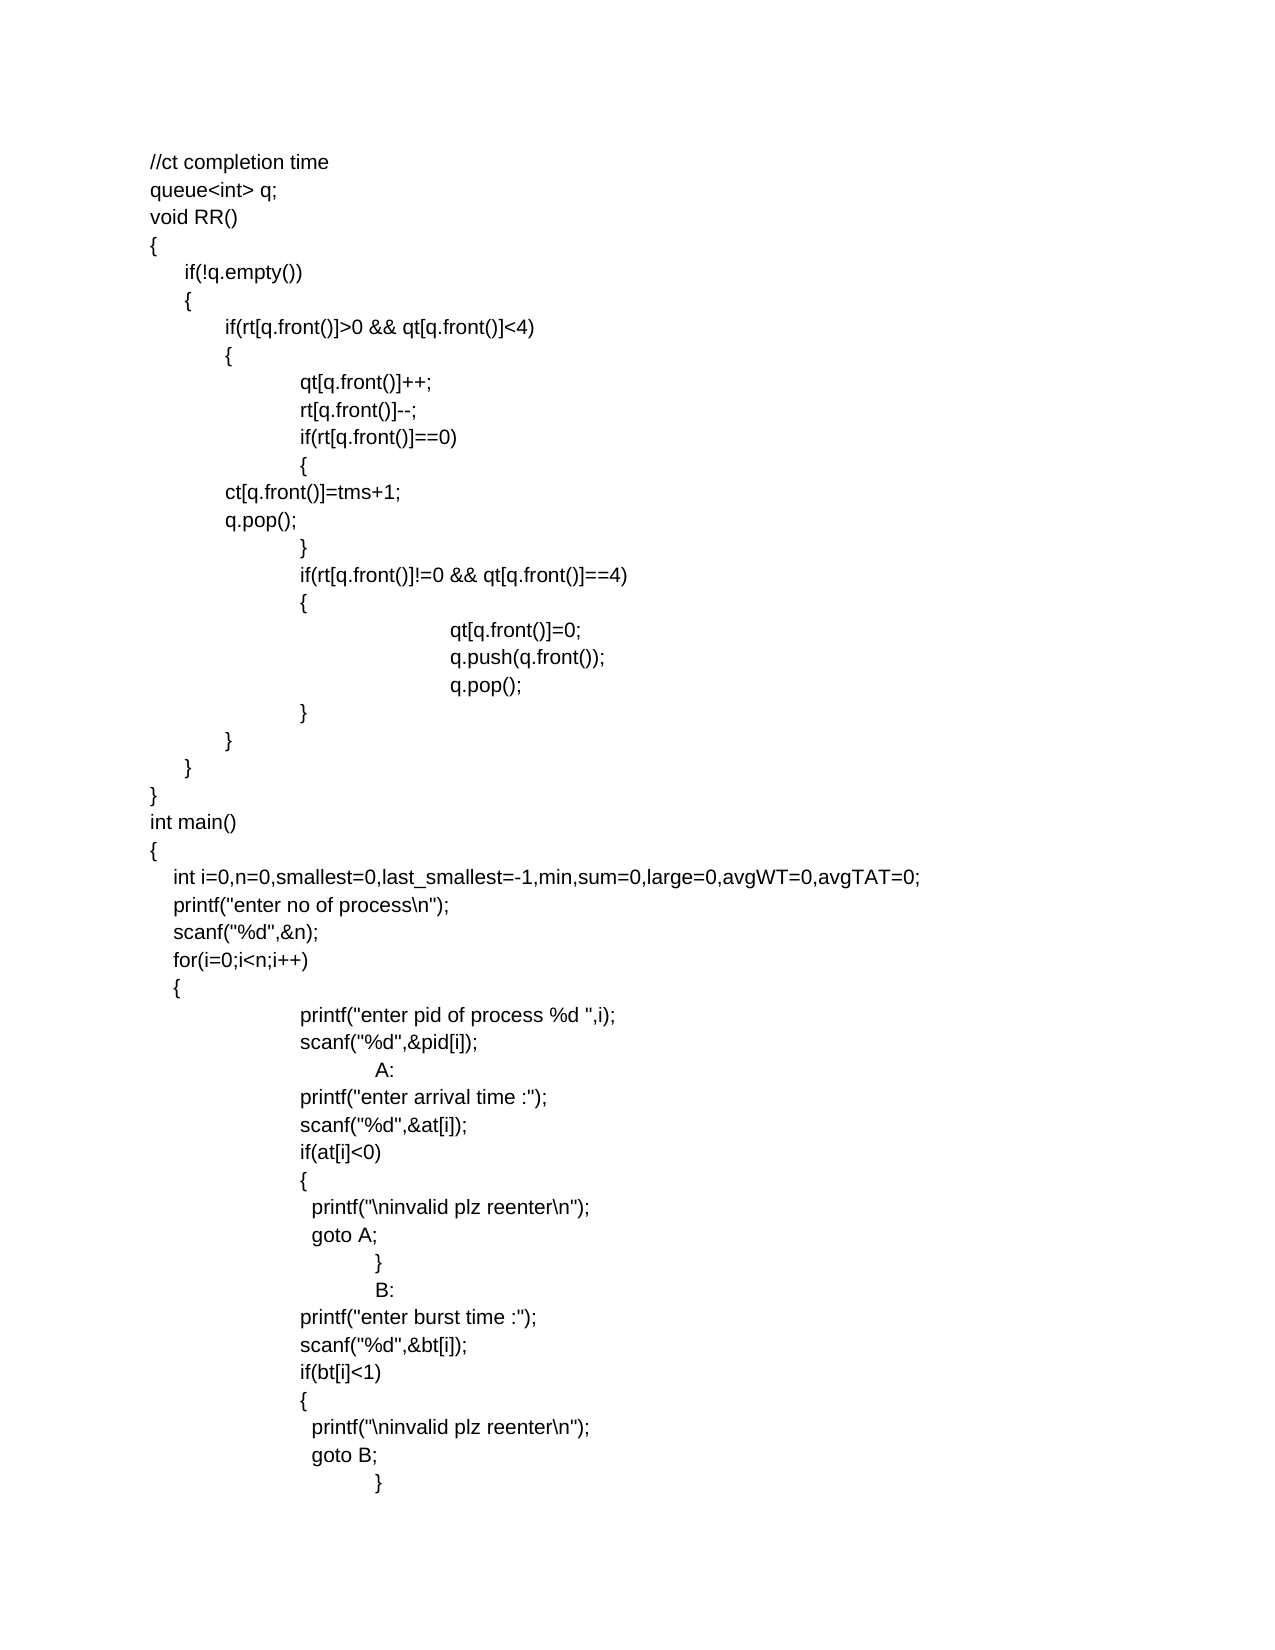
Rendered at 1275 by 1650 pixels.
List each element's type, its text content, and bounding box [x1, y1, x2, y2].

text { [150, 232, 1125, 256]
text ct[q.front()]=tms+1; [150, 480, 1125, 504]
text printf("enter pid of process %d ",i); [150, 1002, 1125, 1026]
text } [150, 1470, 1125, 1494]
text } [150, 782, 1125, 806]
text //ct completion time [150, 150, 1125, 174]
text { [150, 837, 1125, 861]
text } [150, 700, 1125, 724]
text B: [150, 1277, 1125, 1301]
text { [150, 287, 1125, 311]
text queue<int> q; [150, 177, 1125, 201]
text qt[q.front()]=0; [150, 617, 1125, 641]
text scanf("%d",&bt[i]); [150, 1332, 1125, 1356]
text printf("enter burst time :"); [150, 1305, 1125, 1329]
text } [150, 727, 1125, 751]
text printf("enter arrival time :"); [150, 1085, 1125, 1109]
text if(bt[i]<1) [150, 1360, 1125, 1384]
text qt[q.front()]++; [150, 370, 1125, 394]
text scanf("%d",&n); [150, 920, 1125, 944]
text for(i=0;i<n;i++) [150, 947, 1125, 971]
text A: [150, 1057, 1125, 1081]
text printf("enter no of process\n"); [150, 892, 1125, 916]
text rt[q.front()]--; [150, 397, 1125, 421]
text { [150, 975, 1125, 999]
text { [150, 1167, 1125, 1191]
text goto B; [150, 1442, 1125, 1466]
text goto A; [150, 1222, 1125, 1246]
text { [150, 452, 1125, 476]
text { [150, 342, 1125, 366]
text printf("\ninvalid plz reenter\n"); [150, 1415, 1125, 1439]
text if(at[i]<0) [150, 1140, 1125, 1164]
text int i=0,n=0,smallest=0,last_smallest=-1,min,sum=0,large=0,avgWT=0,avgTAT=0; [150, 865, 1125, 889]
text int main() [150, 810, 1125, 834]
text if(rt[q.front()]>0 && qt[q.front()]<4) [150, 315, 1125, 339]
text if(!q.empty()) [150, 260, 1125, 284]
text } [150, 1250, 1125, 1274]
text scanf("%d",&at[i]); [150, 1112, 1125, 1136]
text } [150, 535, 1125, 559]
text q.pop(); [150, 507, 1125, 531]
text void RR() [150, 205, 1125, 229]
text printf("\ninvalid plz reenter\n"); [150, 1195, 1125, 1219]
text scanf("%d",&pid[i]); [150, 1030, 1125, 1054]
text q.pop(); [150, 672, 1125, 696]
text q.push(q.front()); [150, 645, 1125, 669]
text { [150, 1387, 1125, 1411]
text if(rt[q.front()]!=0 && qt[q.front()]==4) [150, 562, 1125, 586]
text } [150, 755, 1125, 779]
text if(rt[q.front()]==0) [150, 425, 1125, 449]
text { [150, 590, 1125, 614]
